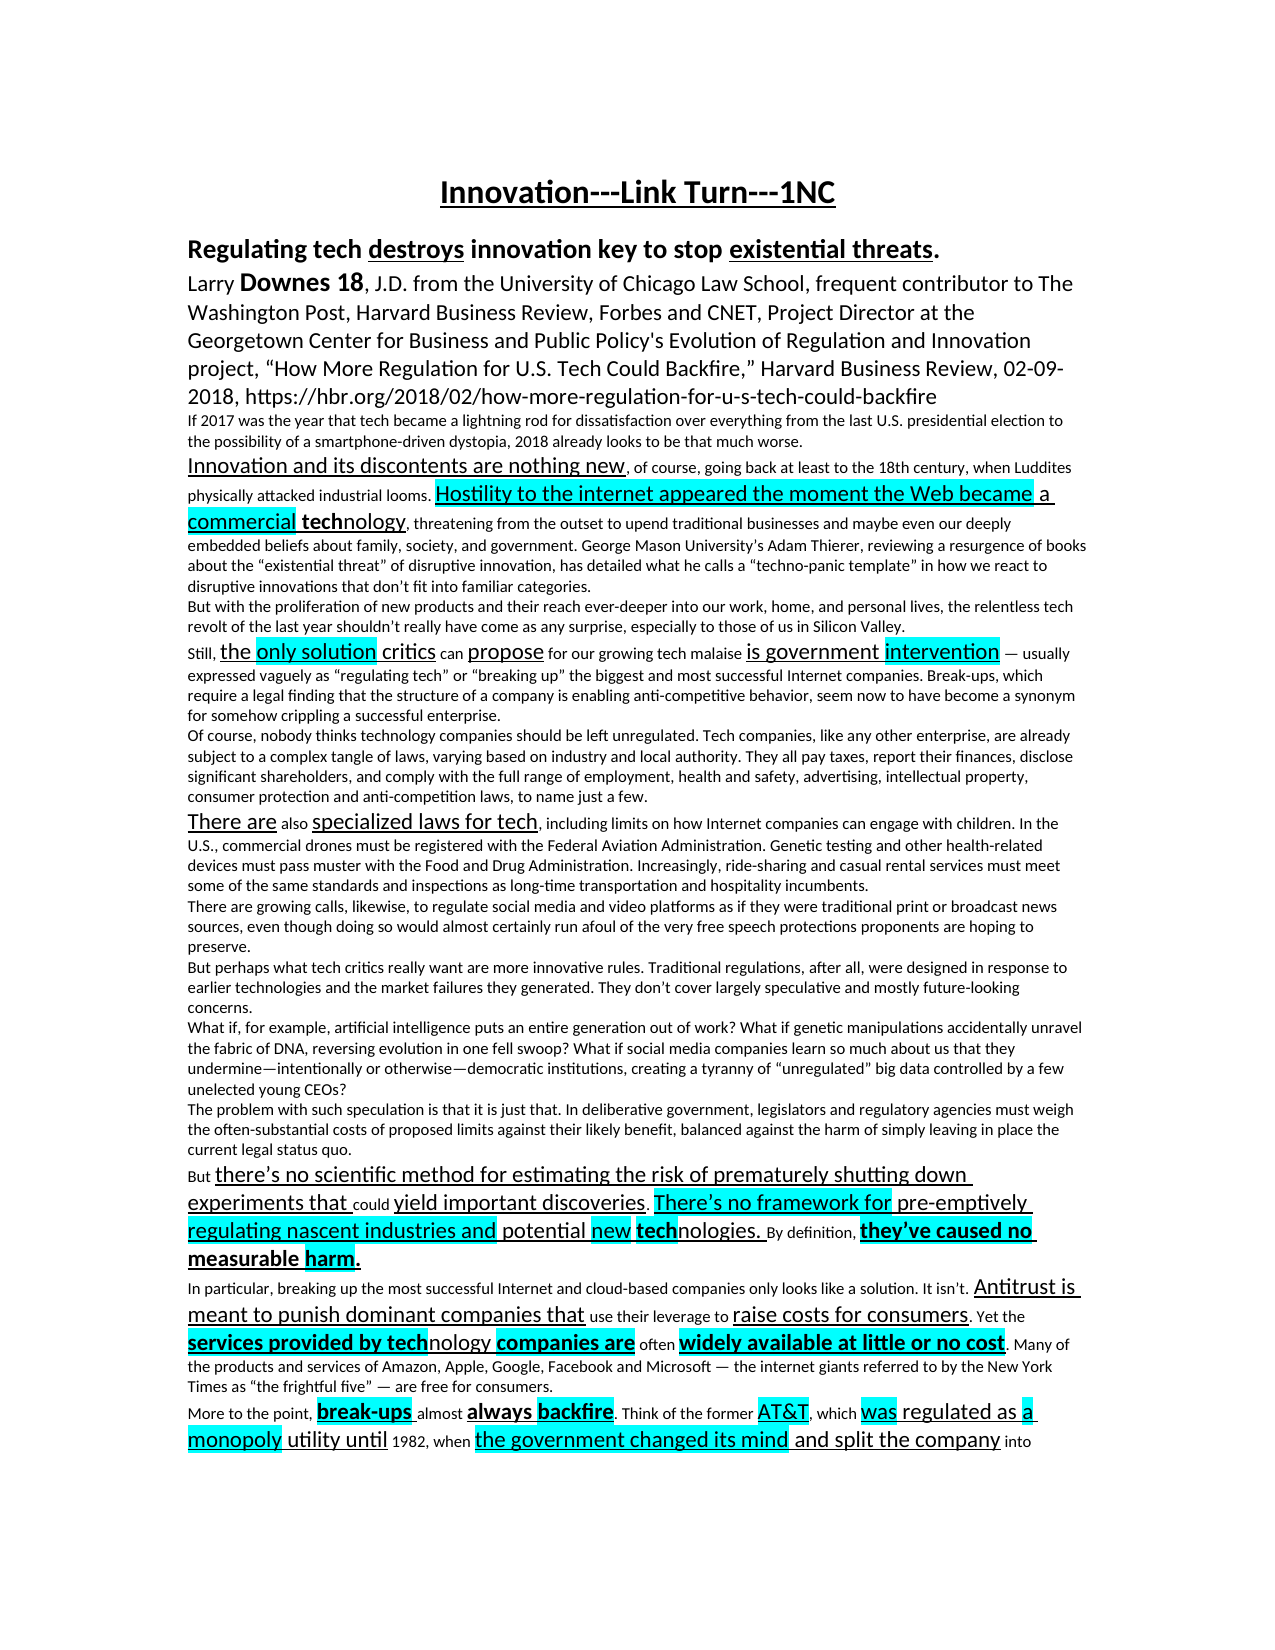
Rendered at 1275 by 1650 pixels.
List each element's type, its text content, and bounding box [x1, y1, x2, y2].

text But there’s no scientific method for estimating the risk of prematurely shutting down experiments that could yield important discoveries. There’s no framework for pre-emptively regulating nascent industries and potential new technologies. By definition, they’ve caused no measurable harm. [187, 1160, 1087, 1272]
subtitle Innovation---Link Turn---1NC [187, 171, 1087, 212]
text Larry Downes 18, J.D. from the University of Chicago Law School, frequent contributor to The Washington Post, Harvard Business Review, Forbes and CNET, Project Director at the Georgetown Center for Business and Public Policy's Evolution of Regulation and Innovation project, “How More Regulation for U.S. Tech Could Backfire,” Harvard Business Review, 02-09-2018, https://hbr.org/2018/02/how-more-regulation-for-u-s-tech-could-backfire [187, 265, 1087, 411]
text But with the proliferation of new products and their reach ever-deeper into our work, home, and personal lives, the relentless tech revolt of the last year shouldn’t really have come as any surprise, especially to those of us in Silicon Valley. [187, 596, 1087, 637]
text In particular, breaking up the most successful Internet and cloud-based companies only looks like a solution. It isn’t. Antitrust is meant to punish dominant companies that use their leverage to raise costs for consumers. Yet the services provided by technology companies are often widely available at little or no cost. Many of the products and services of Amazon, Apple, Google, Facebook and Microsoft — the internet giants referred to by the New York Times as “the frightful five” — are free for consumers. [187, 1272, 1087, 1397]
text Innovation and its discontents are nothing new, of course, going back at least to the 18th century, when Luddites physically attacked industrial looms. Hostility to the internet appeared the moment the Web became a commercial technology, threatening from the outset to upend traditional businesses and maybe even our deeply embedded beliefs about family, society, and government. George Mason University’s Adam Thierer, reviewing a resurgence of books about the “existential threat” of disruptive innovation, has detailed what he calls a “techno-panic template” in how we react to disruptive innovations that don’t fit into familiar categories. [187, 451, 1087, 596]
text What if, for example, artificial intelligence puts an entire generation out of work? What if genetic manipulations accidentally unravel the fabric of DNA, reversing evolution in one fell swoop? What if social media companies learn so much about us that they undermine—intentionally or otherwise—democratic institutions, creating a tyranny of “unregulated” big data controlled by a few unelected young CEOs? [187, 1018, 1087, 1099]
text Of course, nobody thinks technology companies should be left unregulated. Tech companies, like any other enterprise, are already subject to a complex tangle of laws, varying based on industry and local authority. They all pay taxes, report their finances, disclose significant shareholders, and comply with the full range of employment, health and safety, advertising, intellectual property, consumer protection and anti-competition laws, to name just a few. [187, 726, 1087, 807]
text The problem with such speculation is that it is just that. In deliberative government, legislators and regulatory agencies must weigh the often-substantial costs of proposed limits against their likely benefit, balanced against the harm of simply leaving in place the current legal status quo. [187, 1099, 1087, 1160]
text There are also specialized laws for tech, including limits on how Internet companies can engage with children. In the U.S., commercial drones must be registered with the Federal Aviation Administration. Genetic testing and other health-related devices must pass muster with the Food and Drug Administration. Increasingly, ride-sharing and casual rental services must meet some of the same standards and inspections as long-time transportation and hospitality incumbents. [187, 807, 1087, 896]
subtitle Regulating tech destroys innovation key to stop existential threats. [187, 232, 1087, 265]
text There are growing calls, likewise, to regulate social media and video platforms as if they were traditional print or broadcast news sources, even though doing so would almost certainly run afoul of the very free speech protections proponents are hoping to preserve. [187, 896, 1087, 957]
text If 2017 was the year that tech became a lightning rod for dissatisfaction over everything from the last U.S. presidential election to the possibility of a smartphone-driven dystopia, 2018 already looks to be that much worse. [187, 411, 1087, 451]
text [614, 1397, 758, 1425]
text Still, the only solution critics can propose for our growing tech malaise is government intervention — usually expressed vaguely as “regulating tech” or “breaking up” the biggest and most successful Internet companies. Break-ups, which require a legal finding that the structure of a company is enabling anti-competitive behavior, seem now to have become a synonym for somehow crippling a successful enterprise. [187, 637, 1087, 726]
text But perhaps what tech critics really want are more innovative rules. Traditional regulations, after all, were designed in response to earlier technologies and the market failures they generated. They don’t cover largely speculative and mostly future-looking concerns. [187, 957, 1087, 1018]
